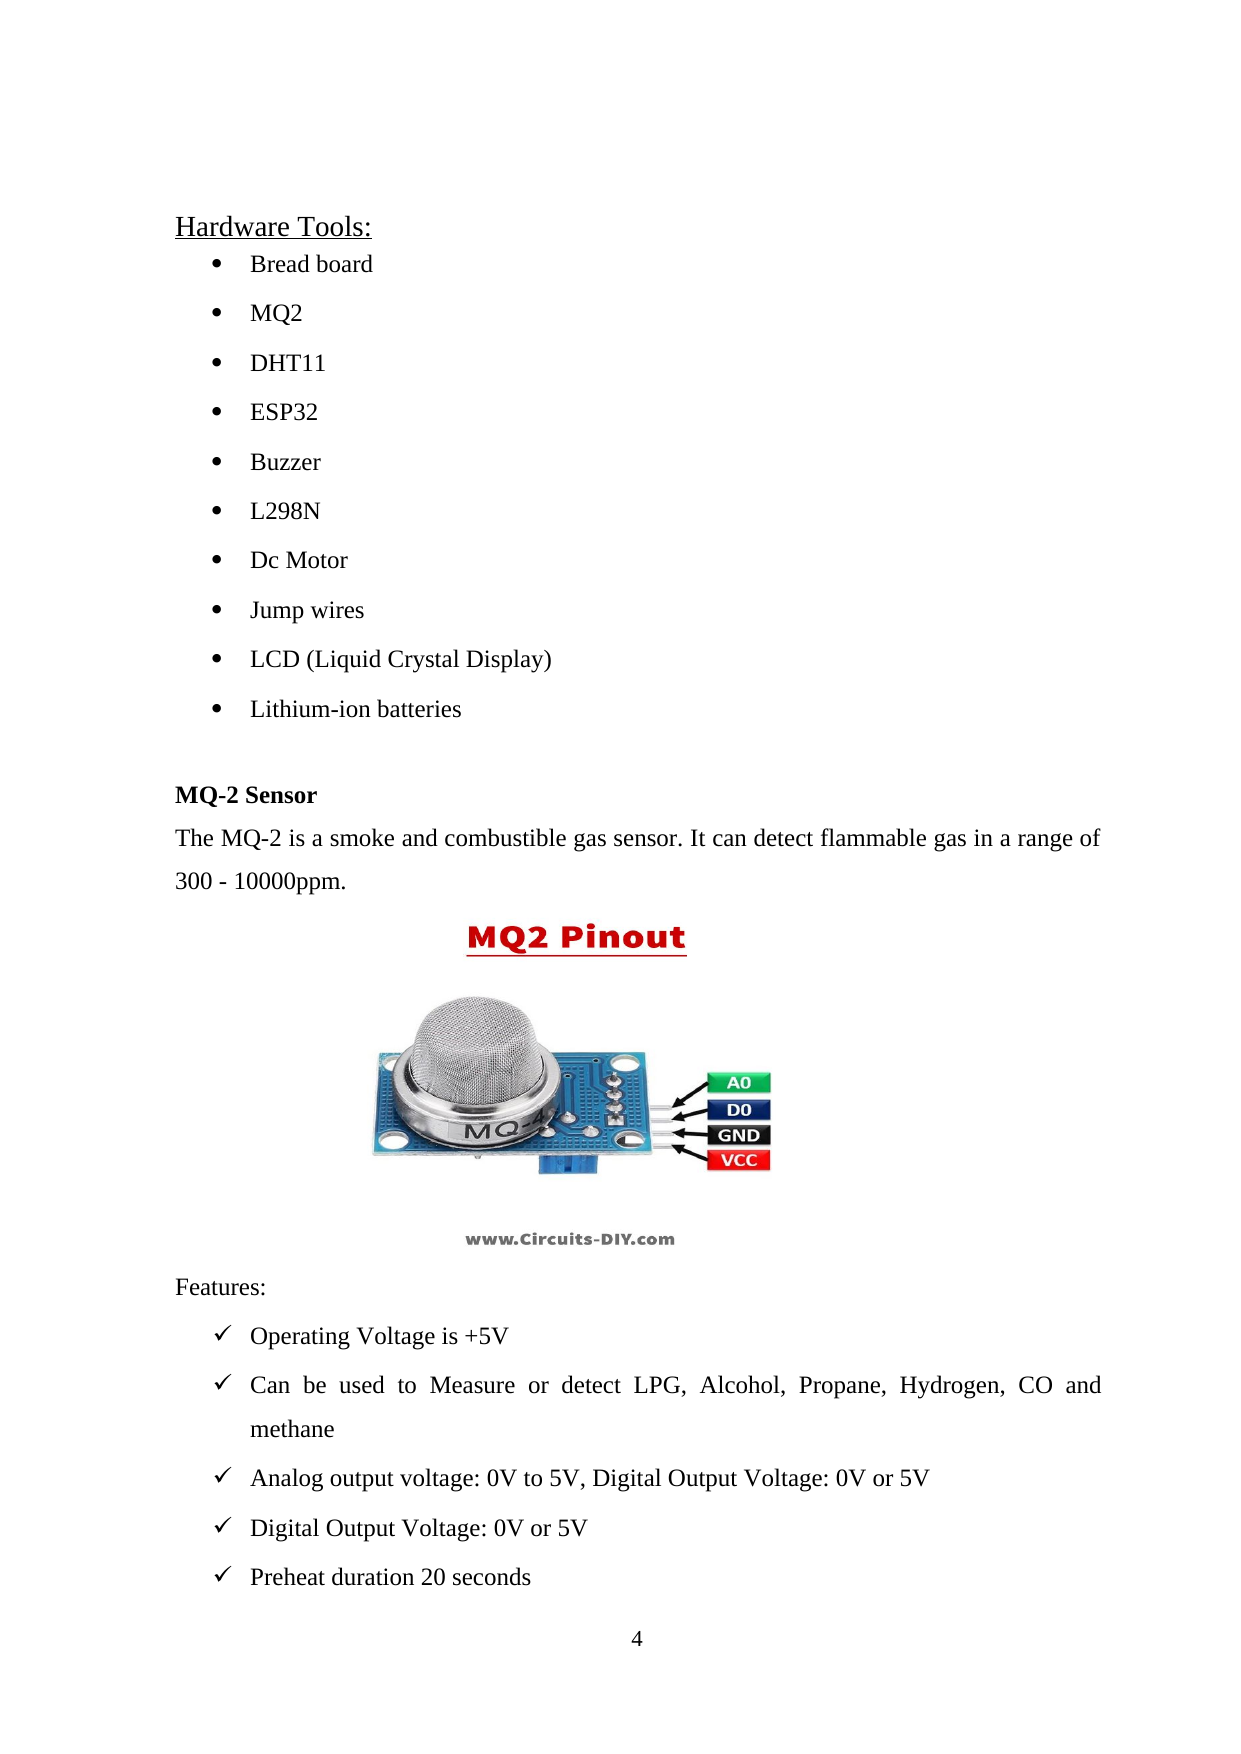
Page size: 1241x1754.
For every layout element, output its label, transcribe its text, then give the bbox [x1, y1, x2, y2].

list MQ2 [212, 298, 1103, 327]
list ESP32 [212, 397, 1103, 426]
list Dc Motor [212, 546, 1103, 574]
list Bread board [212, 249, 1103, 277]
picture [335, 909, 807, 1259]
text Features: [175, 1272, 1103, 1300]
list Jump wires [212, 595, 1103, 624]
text Hardware Tools: [175, 209, 1103, 242]
list Can be used to Measure or detect LPG, Alcohol, Propane, Hydrogen, CO and methane [212, 1371, 1103, 1442]
text The MQ-2 is a smoke and combustible gas sensor. It can detect flammable gas in a range of 300 - 10000ppm. [175, 823, 1103, 895]
list LCD (Liquid Crystal Display) [212, 644, 1103, 673]
list L298N [212, 496, 1103, 525]
list Analog output voltage: 0V to 5V, Digital Output Voltage: 0V or 5V [212, 1463, 1103, 1492]
list Lithium-ion batteries [212, 694, 1103, 723]
list DHT11 [212, 348, 1103, 376]
list Operating Voltage is +5V [212, 1321, 1103, 1350]
list Digital Output Voltage: 0V or 5V [212, 1513, 1103, 1541]
list Buzzer [212, 447, 1103, 475]
text MQ-2 Sensor [175, 780, 1103, 809]
list Preheat duration 20 seconds [212, 1562, 1103, 1591]
